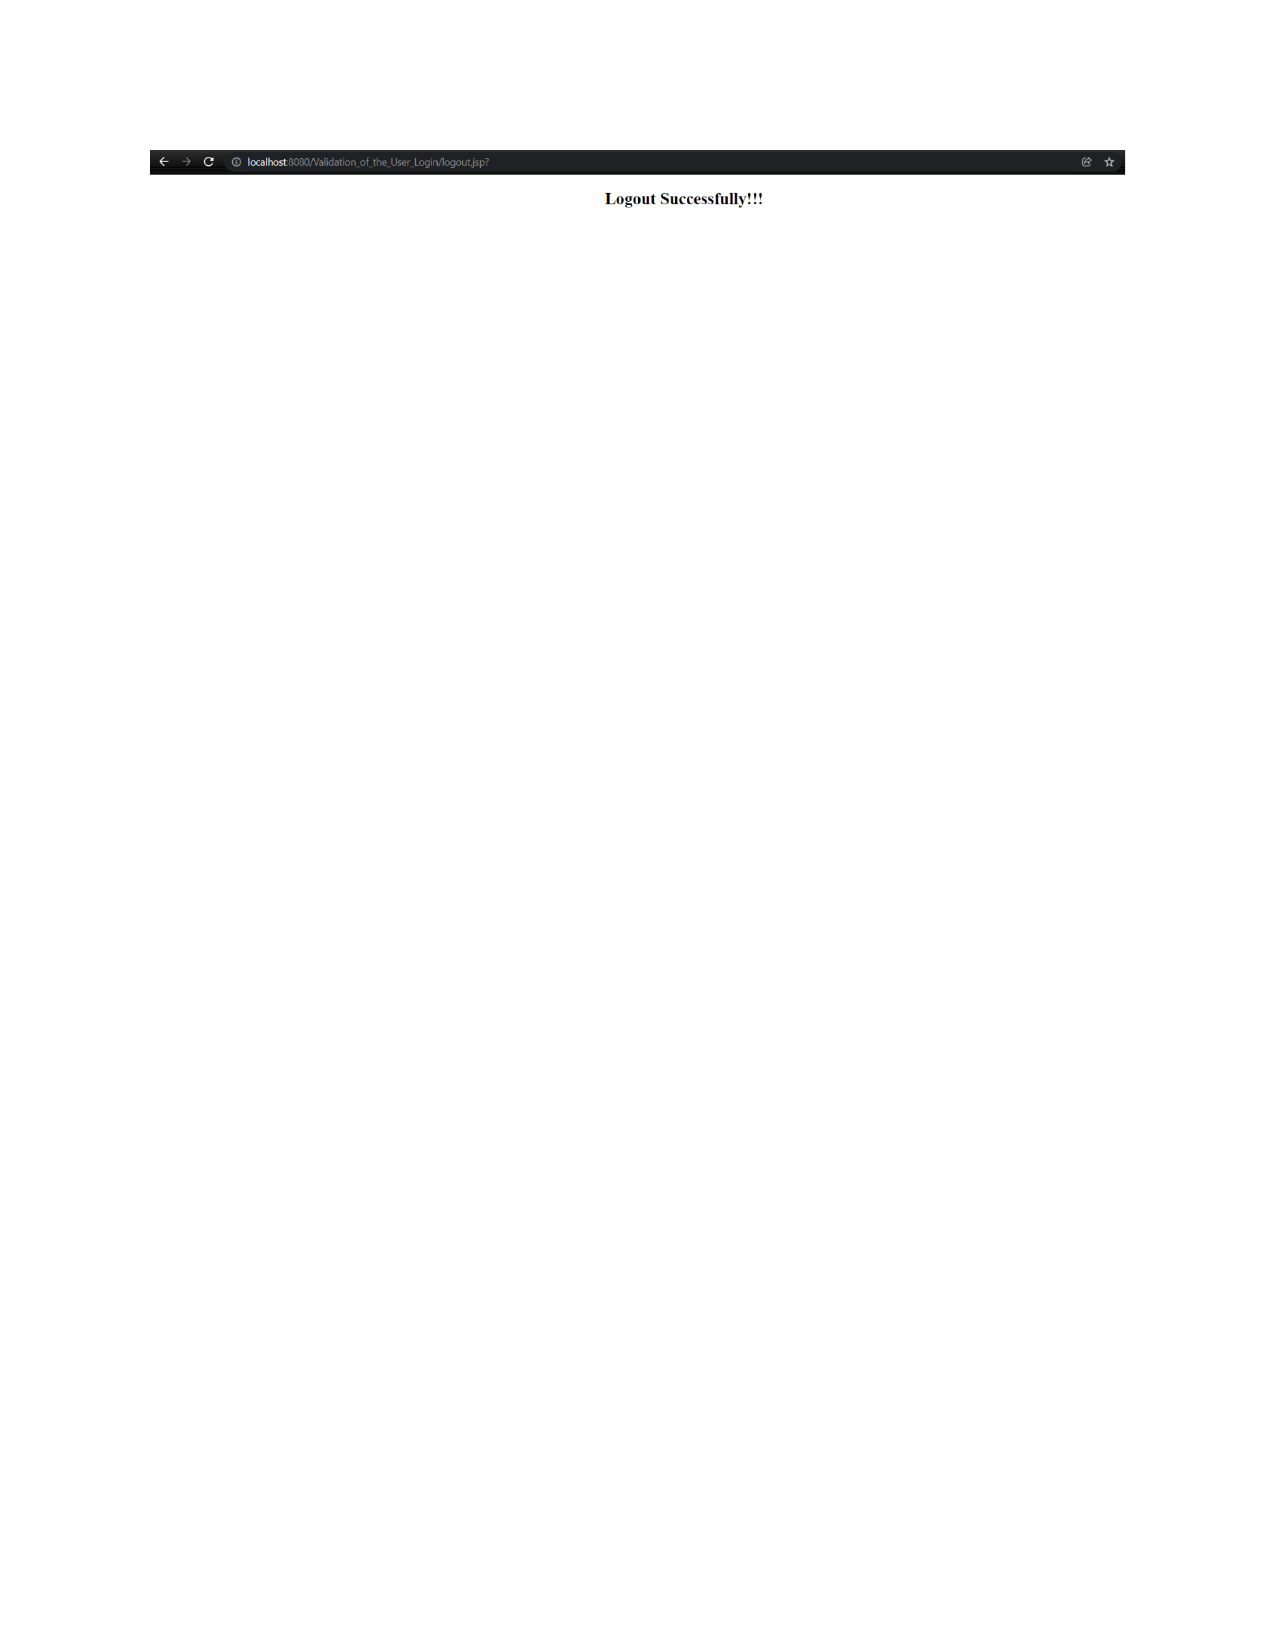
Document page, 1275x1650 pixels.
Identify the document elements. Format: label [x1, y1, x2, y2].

picture [150, 150, 1125, 659]
